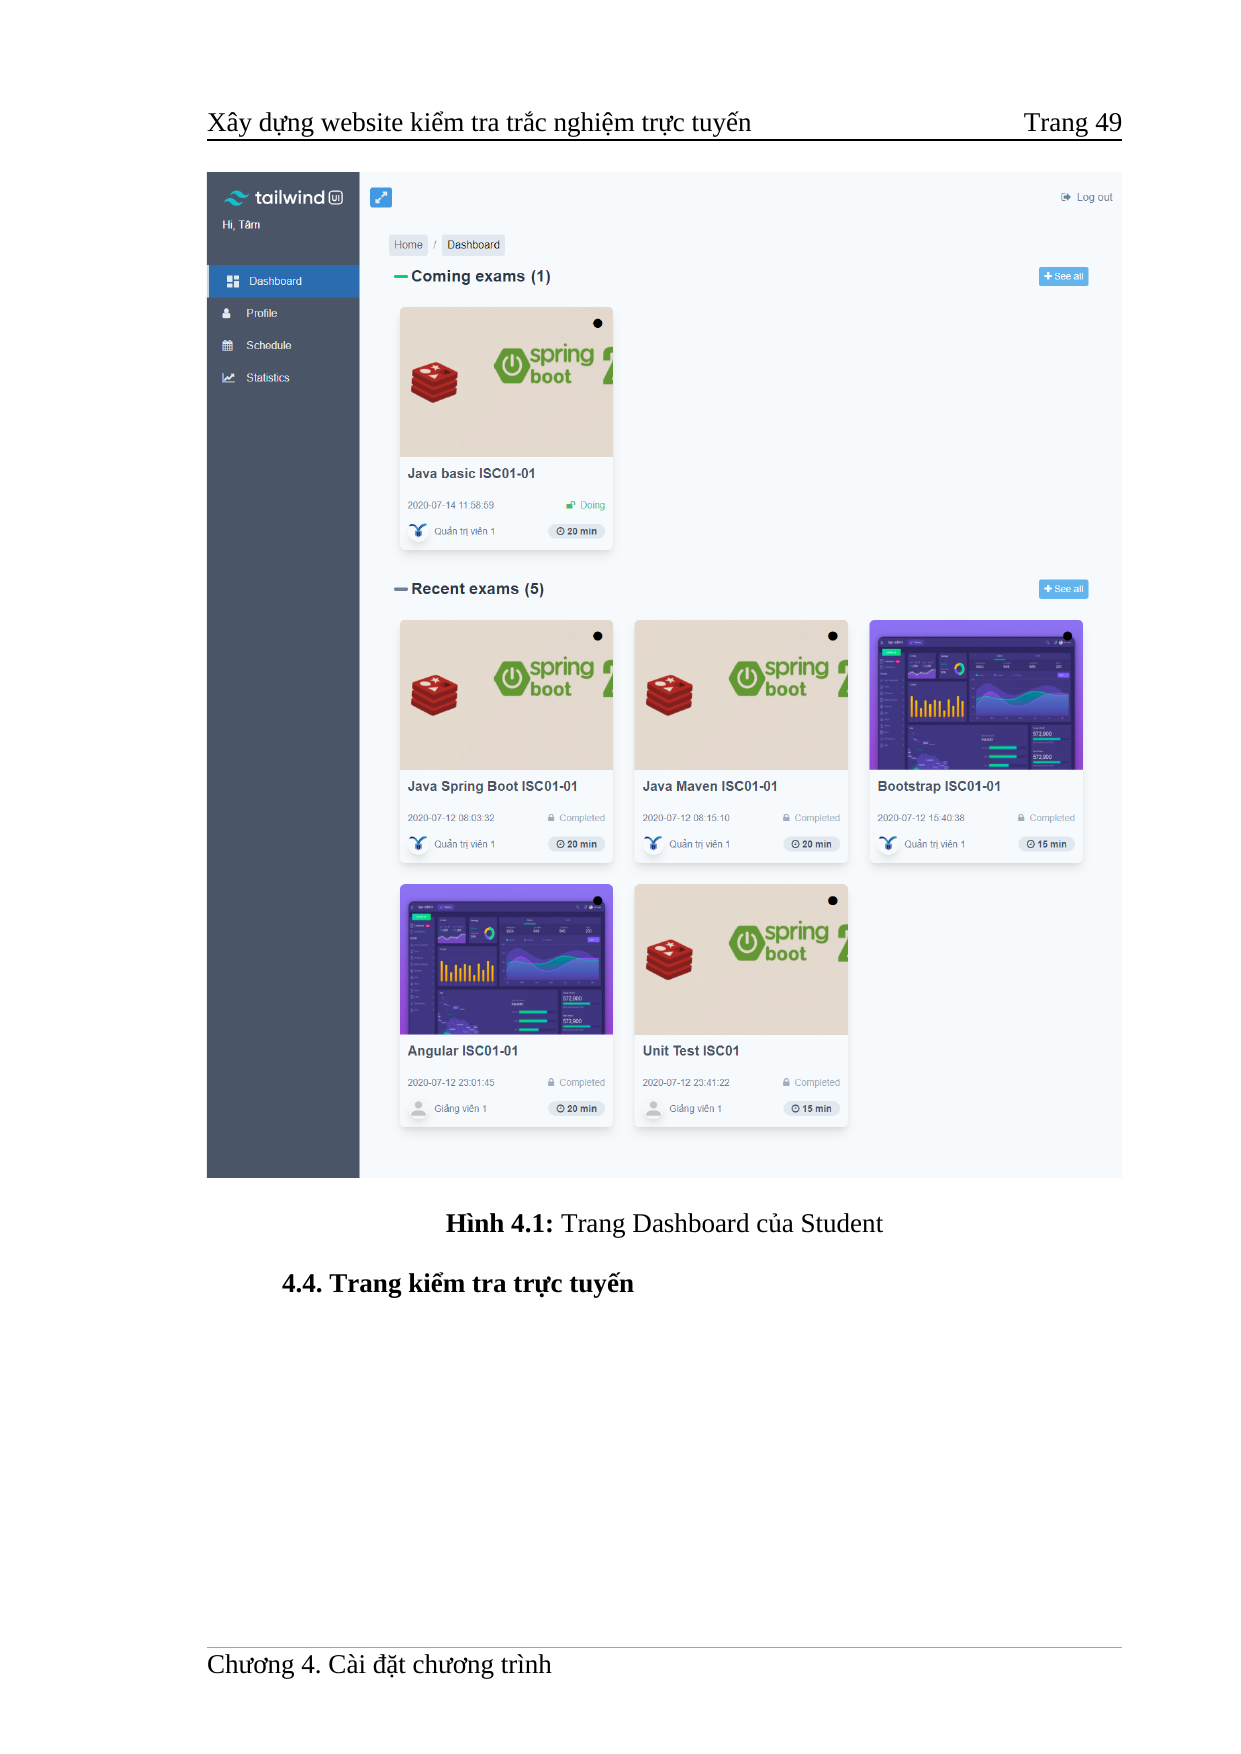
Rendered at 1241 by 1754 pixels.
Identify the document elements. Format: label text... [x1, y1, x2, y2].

picture [206, 172, 1123, 1178]
text Trang Dashboard của Student [207, 1207, 1122, 1238]
text Trang kiểm tra trực tuyến [282, 1268, 1122, 1299]
